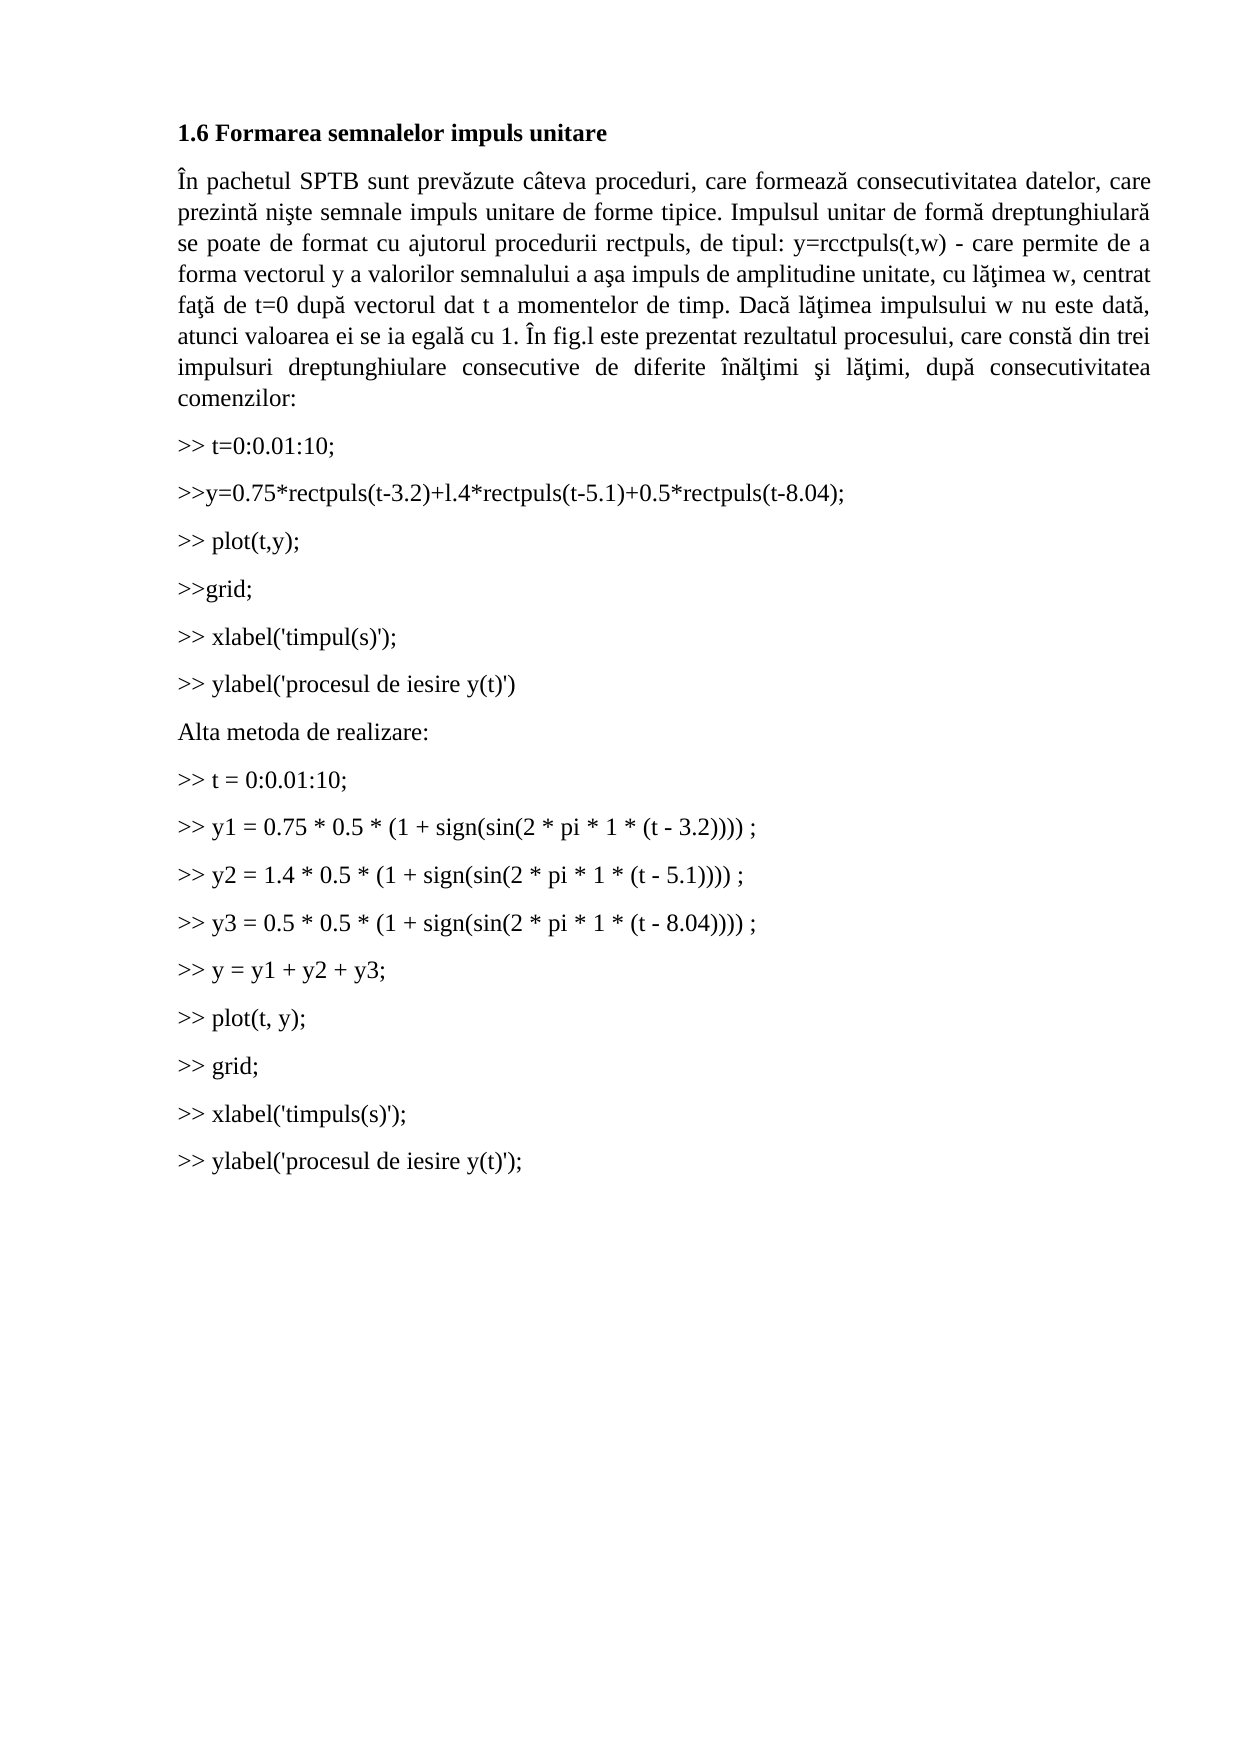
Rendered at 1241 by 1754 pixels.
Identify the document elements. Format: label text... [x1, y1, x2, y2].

text >>y=0.75*rectpuls(t-3.2)+l.4*rectpuls(t-5.1)+0.5*rectpuls(t-8.04); [177, 478, 1152, 507]
text >> xlabel('timpul(s)'); [177, 622, 1152, 650]
text >> t = 0:0.01:10; [177, 765, 1152, 793]
text >> y2 = 1.4 * 0.5 * (1 + sign(sin(2 * pi * 1 * (t - 5.1)))) ; [177, 860, 1152, 889]
text 1.6 Formarea semnalelor impuls unitare [177, 118, 1152, 147]
text >> y1 = 0.75 * 0.5 * (1 + sign(sin(2 * pi * 1 * (t - 3.2)))) ; [177, 812, 1152, 841]
text >>grid; [177, 574, 1152, 603]
text >> t=0:0.01:10; [177, 431, 1152, 459]
text În pachetul SPTB sunt prevăzute câteva proceduri, care formează consecutivitatea datelor, care prezintă nişte semnale impuls unitare de forme tipice. Impulsul unitar de formă dreptunghiulară se poate de format cu ajutorul procedurii rectpuls, de tipul: y=rcctpuls(t,w) - care permite de a forma vectorul y a valorilor semnalului a aşa impuls de amplitudine unitate, cu lăţimea w, centrat faţă de t=0 după vectorul dat t a momentelor de timp. Dacă lăţimea impulsului w nu este dată, atunci valoarea ei se ia egală cu 1. În fig.l este prezentat rezultatul procesului, care constă din trei impulsuri dreptunghiulare consecutive de diferite înălţimi şi lăţimi, după consecutivitatea comenzilor: [177, 166, 1152, 412]
text >> ylabel('procesul de iesire y(t)'); [177, 1146, 1152, 1175]
text >> grid; [177, 1051, 1152, 1080]
text >> plot(t, y); [177, 1003, 1152, 1032]
text >> xlabel('timpuls(s)'); [177, 1099, 1152, 1127]
text >> ylabel('procesul de iesire y(t)') [177, 669, 1152, 698]
text Alta metoda de realizare: [177, 717, 1152, 746]
text >> plot(t,y); [177, 526, 1152, 555]
text >> y3 = 0.5 * 0.5 * (1 + sign(sin(2 * pi * 1 * (t - 8.04)))) ; [177, 908, 1152, 937]
text >> y = y1 + y2 + y3; [177, 956, 1152, 984]
